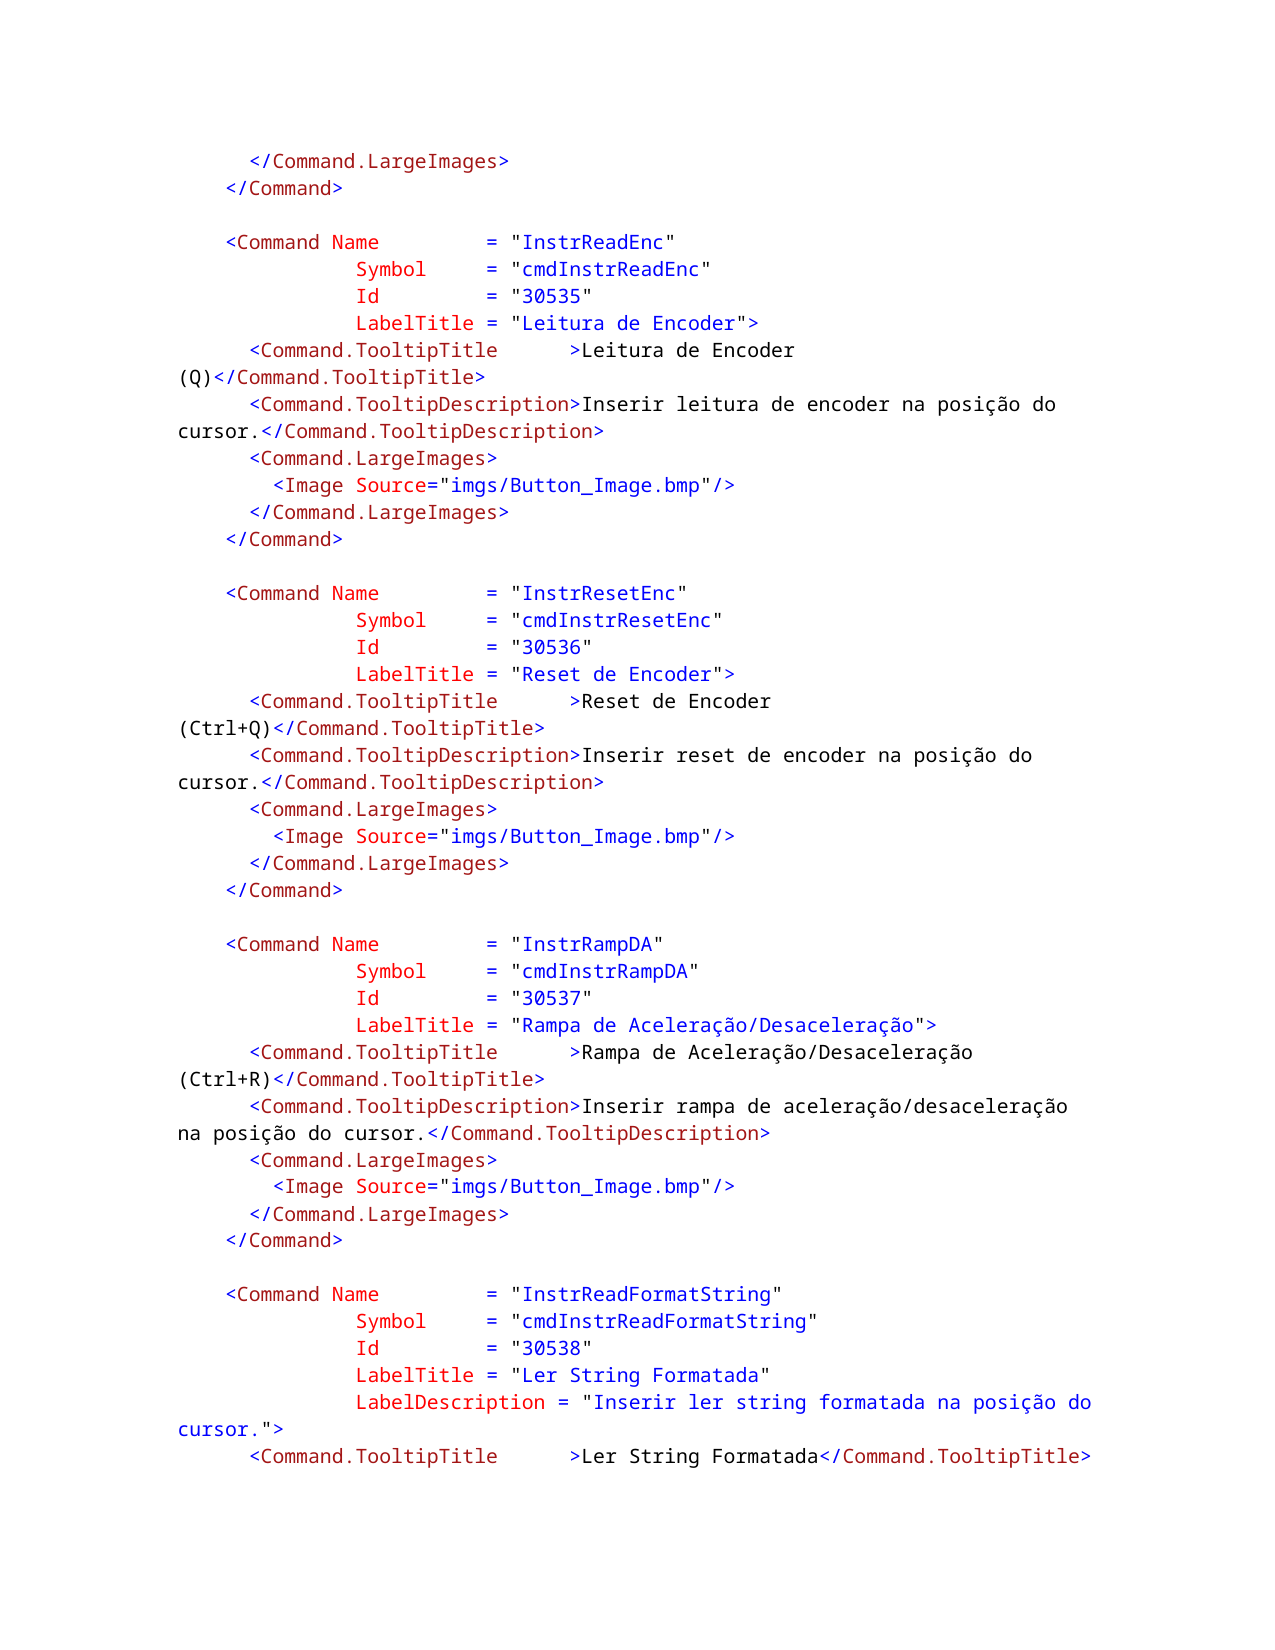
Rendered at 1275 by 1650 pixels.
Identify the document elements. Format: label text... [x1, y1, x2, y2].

text LabelTitle = "Leitura de Encoder"> [177, 309, 1098, 336]
text <Command Name = "InstrReadEnc" [177, 228, 1098, 256]
text <Command.TooltipDescription>Inserir rampa de aceleração/desaceleração na posição do cursor.</Command.TooltipDescription> [177, 1092, 1098, 1146]
text <Image Source="imgs/Button_Image.bmp"/> [177, 471, 1098, 498]
text <Command.TooltipDescription>Inserir reset de encoder na posição do cursor.</Command.TooltipDescription> [177, 741, 1098, 795]
text LabelDescription = "Inserir ler string formatada na posição do cursor."> [177, 1389, 1098, 1443]
text Symbol = "cmdInstrReadFormatString" [177, 1308, 1098, 1335]
text LabelTitle = "Ler String Formatada" [177, 1362, 1098, 1389]
text <Command.LargeImages> [177, 795, 1098, 822]
text <Command.TooltipTitle >Rampa de Aceleração/Desaceleração (Ctrl+R)</Command.TooltipTitle> [177, 1038, 1098, 1092]
text Symbol = "cmdInstrResetEnc" [177, 606, 1098, 633]
text <Command.TooltipTitle >Leitura de Encoder (Q)</Command.TooltipTitle> [177, 336, 1098, 390]
text <Image Source="imgs/Button_Image.bmp"/> [177, 1173, 1098, 1200]
text <Command Name = "InstrResetEnc" [177, 579, 1098, 606]
text Id = "30538" [177, 1335, 1098, 1362]
text Symbol = "cmdInstrRampDA" [177, 957, 1098, 984]
text <Command.TooltipTitle >Ler String Formatada</Command.TooltipTitle> [177, 1443, 1098, 1469]
text <Command Name = "InstrReadFormatString" [177, 1281, 1098, 1308]
text </Command.LargeImages> [177, 1200, 1098, 1227]
text Id = "30535" [177, 282, 1098, 309]
text </Command> [177, 876, 1098, 903]
text Id = "30537" [177, 984, 1098, 1011]
text <Command Name = "InstrRampDA" [177, 930, 1098, 957]
text </Command> [177, 525, 1098, 552]
text </Command.LargeImages> [177, 498, 1098, 525]
text <Command.LargeImages> [177, 1146, 1098, 1173]
text <Command.LargeImages> [177, 444, 1098, 471]
text LabelTitle = "Rampa de Aceleração/Desaceleração"> [177, 1011, 1098, 1038]
text </Command> [177, 1227, 1098, 1254]
text </Command.LargeImages> [177, 148, 1098, 174]
text <Command.TooltipDescription>Inserir leitura de encoder na posição do cursor.</Command.TooltipDescription> [177, 390, 1098, 444]
text Symbol = "cmdInstrReadEnc" [177, 256, 1098, 282]
text <Command.TooltipTitle >Reset de Encoder (Ctrl+Q)</Command.TooltipTitle> [177, 687, 1098, 741]
text Id = "30536" [177, 633, 1098, 660]
text </Command.LargeImages> [177, 849, 1098, 876]
text <Image Source="imgs/Button_Image.bmp"/> [177, 822, 1098, 849]
text LabelTitle = "Reset de Encoder"> [177, 660, 1098, 687]
text </Command> [177, 174, 1098, 202]
